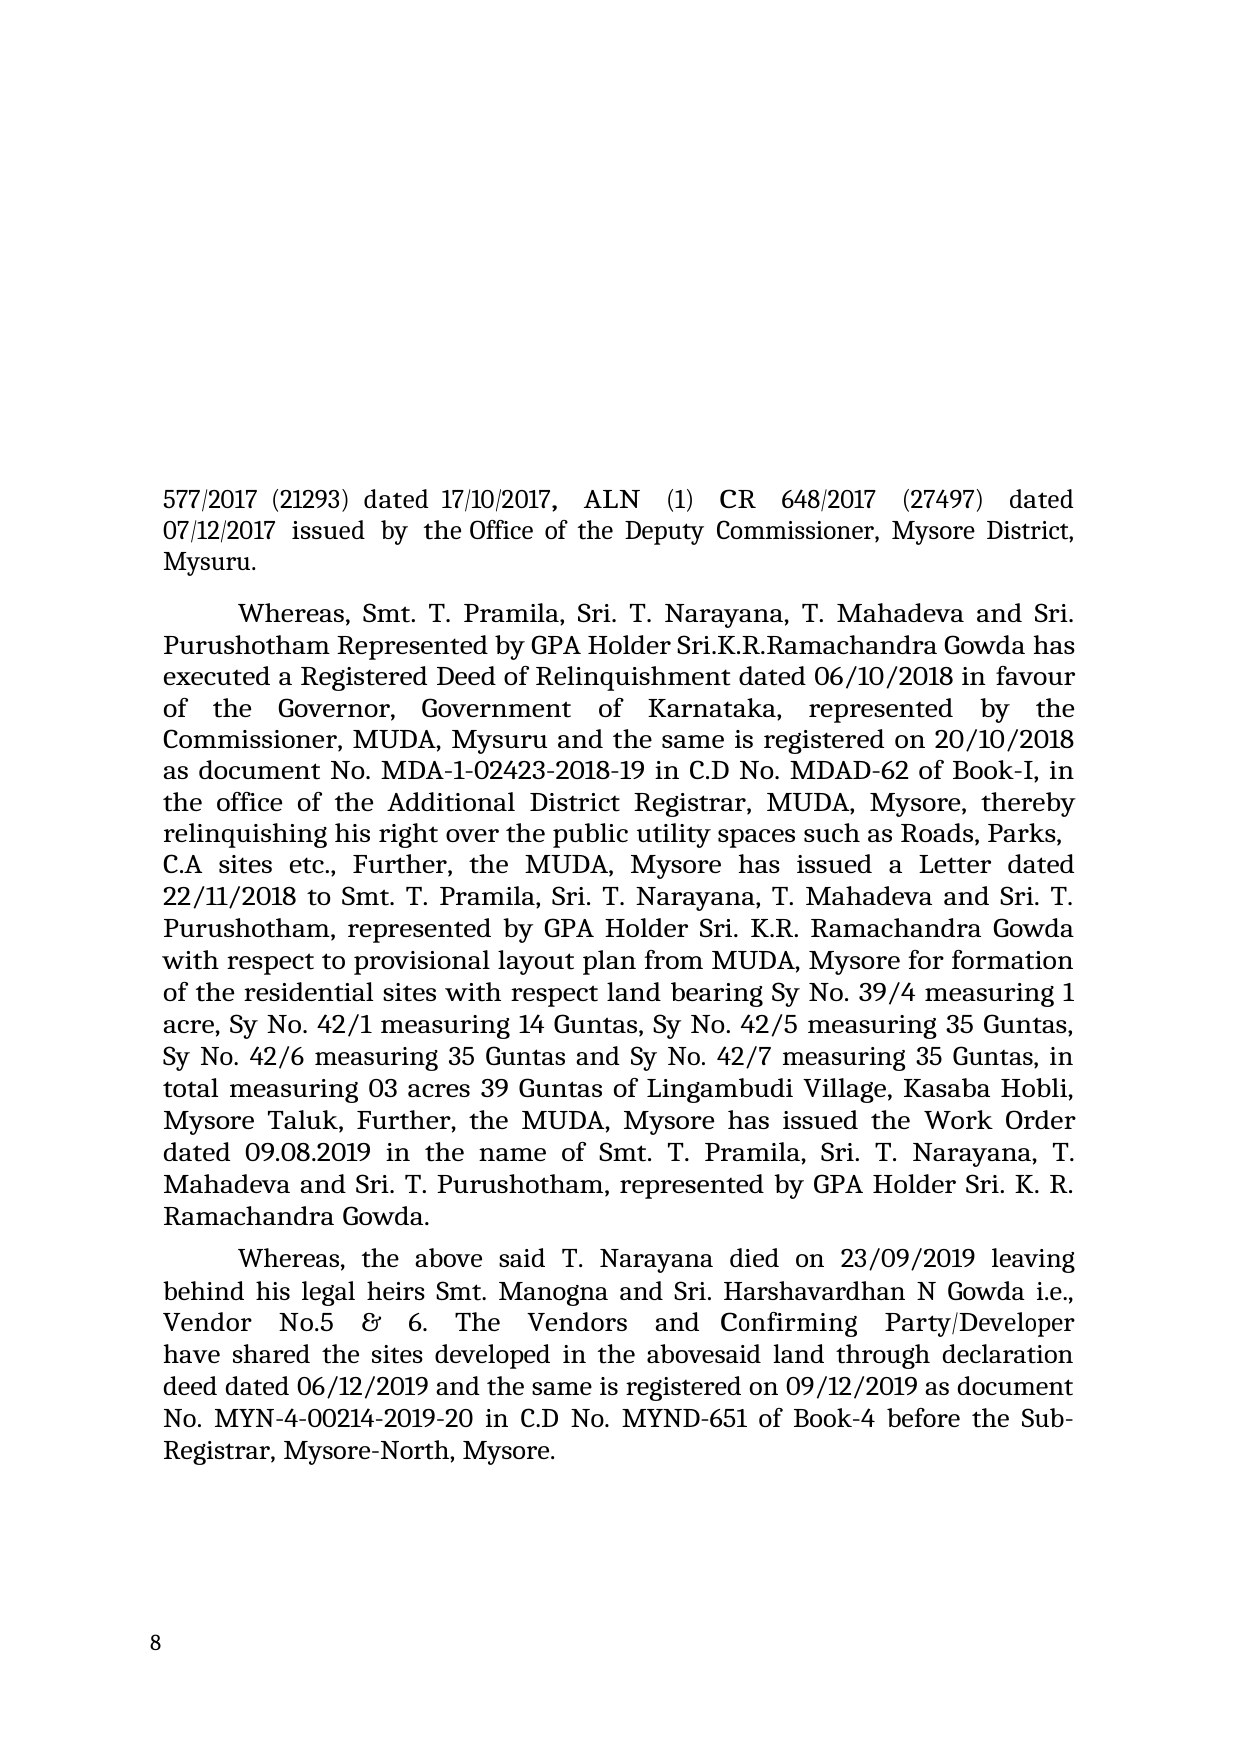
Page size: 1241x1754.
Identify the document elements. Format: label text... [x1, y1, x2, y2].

text C.A sites etc., Further, the MUDA, Mysore has issued a Letter dated 22/11/2018 to Smt. T. Pramila, Sri. T. Narayana, T. Mahadeva and Sri. T. Purushotham, represented by GPA Holder Sri. K.R. Ramachandra Gowda with respect to provisional layout plan from MUDA, Mysore for formation of the residential sites with respect land bearing Sy No. 39/4 measuring 1 acre, Sy No. 42/1 measuring 14 Guntas, Sy No. 42/5 measuring 35 Guntas, Sy No. 42/6 measuring 35 Guntas and Sy No. 42/7 measuring 35 Guntas, in total measuring 03 acres 39 Guntas of Lingambudi Village, Kasaba Hobli, Mysore Taluk, Further, the MUDA, Mysore has issued the Work Order dated 09.08.2019 in the name of Smt. T. Pramila, Sri. T. Narayana, T. Mahadeva and Sri. T. Purushotham, represented by GPA Holder Sri. K. R. Ramachandra Gowda. [163, 849, 1075, 1232]
text Whereas, the above said T. Narayana died on 23/09/2019 leaving behind his legal heirs Smt. Manogna and Sri. Harshavardhan N Gowda i.e., Vendor No.5 & 6. The Vendors and Confirming Party/Developer have shared the sites developed in the abovesaid land through declaration deed dated 06/12/2019 and the same is registered on 09/12/2019 as document No. MYN-4-00214-2019-20 in C.D No. MYND-651 of Book-4 before the Sub- Registrar, Mysore-North, Mysore. [163, 1243, 1075, 1467]
text 577/2017 (21293) dated 17/10/2017, ALN (1) CR 648/2017 (27497) dated 07/12/2017 issued by the Office of the Deputy Commissioner, Mysore District, Mysuru. [163, 484, 1075, 577]
text Whereas, Smt. T. Pramila, Sri. T. Narayana, T. Mahadeva and Sri. Purushotham Represented by GPA Holder Sri.K.R.Ramachandra Gowda has executed a Registered Deed of Relinquishment dated 06/10/2018 in favour of the Governor, Government of Karnataka, represented by the Commissioner, MUDA, Mysuru and the same is registered on 20/10/2018 as document No. MDA-1-02423-2018-19 in C.D No. MDAD-62 of Book-I, in the office of the Additional District Registrar, MUDA, Mysore, thereby relinquishing his right over the public utility spaces such as Roads, Parks, [163, 598, 1075, 849]
